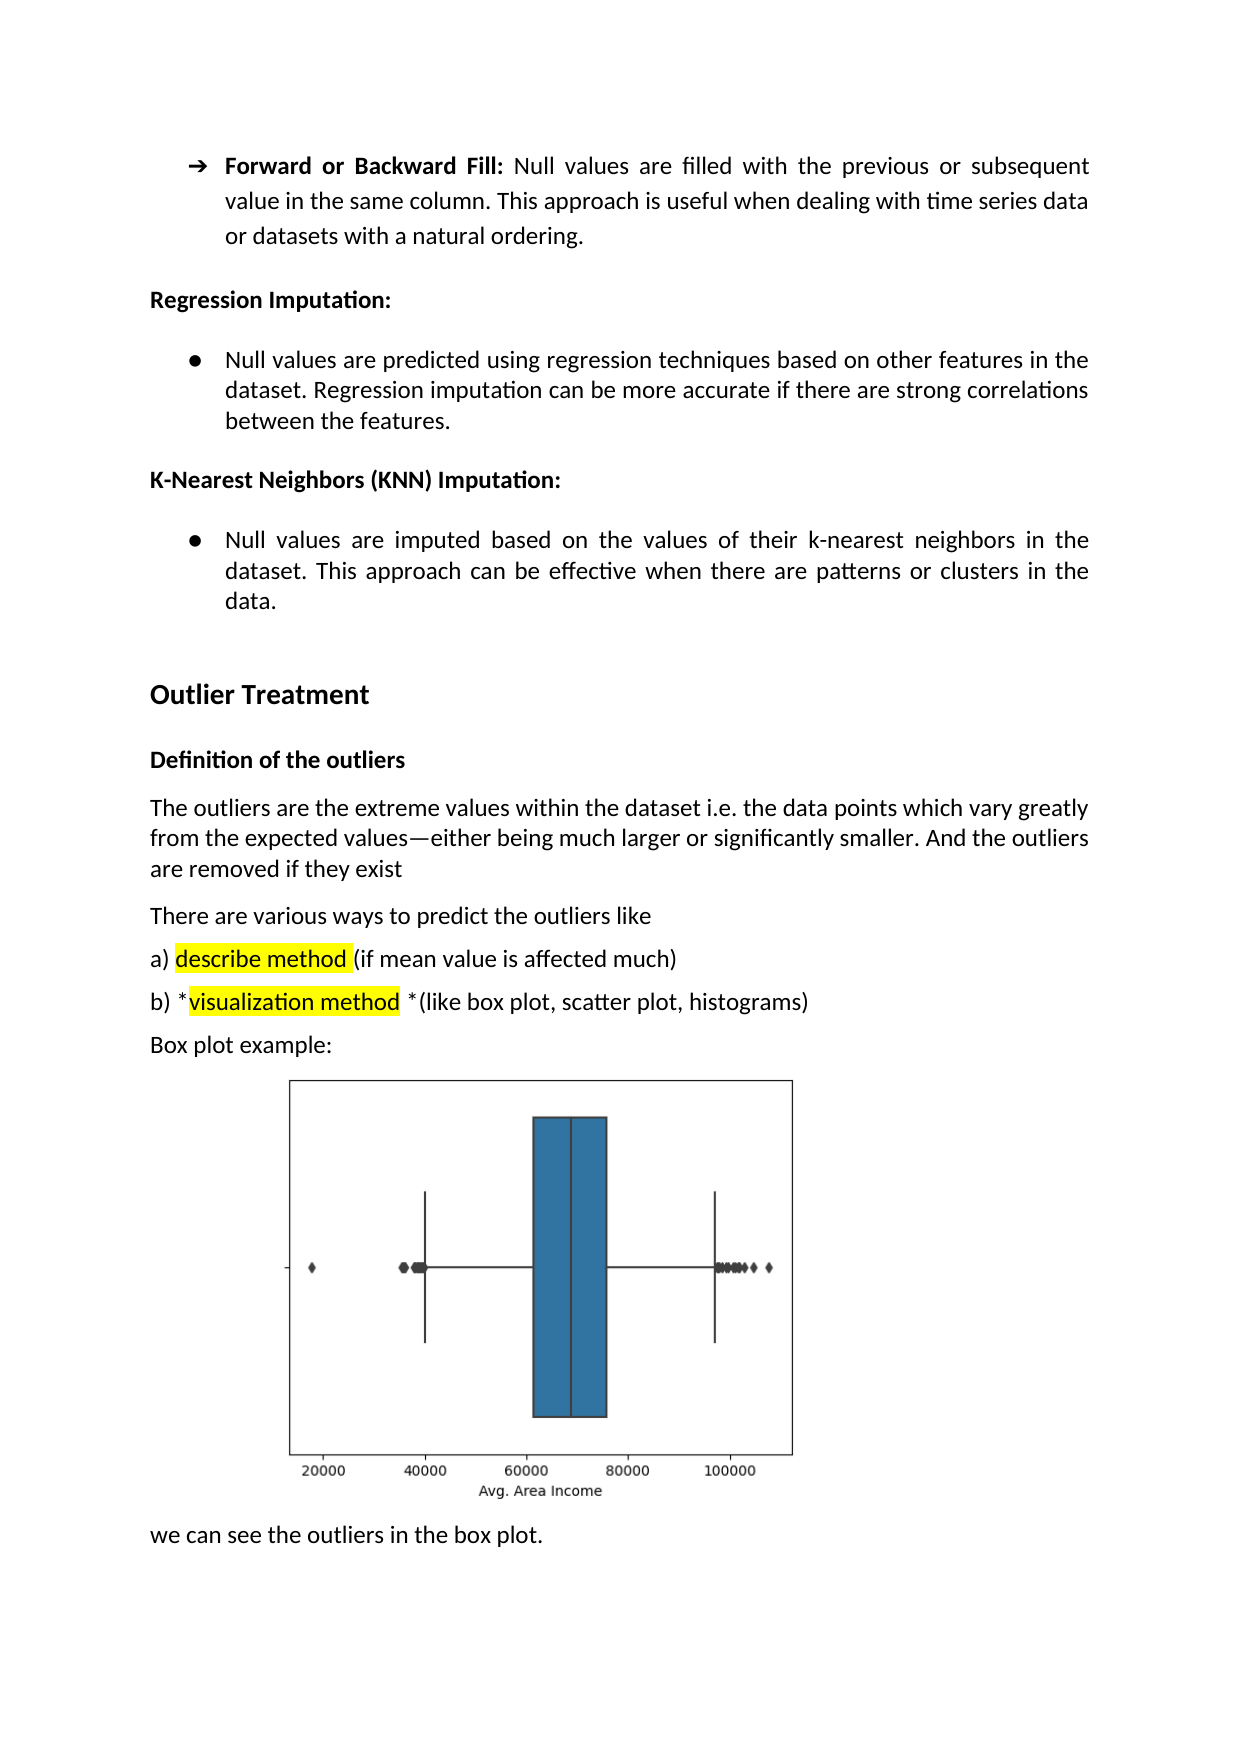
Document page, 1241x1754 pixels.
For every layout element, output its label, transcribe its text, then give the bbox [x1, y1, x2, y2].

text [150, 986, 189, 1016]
text Regression Imputation: [150, 284, 1090, 315]
text There are various ways to predict the outliers like [150, 900, 1090, 930]
text a) describe method (if mean value is affected much) [353, 943, 1090, 973]
text Box plot example: [150, 1029, 1090, 1059]
text we can see the outliers in the box plot. [150, 1520, 1090, 1550]
text Outlier Treatment [150, 676, 1090, 712]
text K-Nearest Neighbors (KNN) Imputation: [150, 464, 1090, 495]
list Forward or Backward Fill: Null values are filled with the previous or subsequent value in the same column. This approach is useful when dealing with time series data or datasets with a natural ordering. [187, 150, 1090, 251]
list Null values are predicted using regression techniques based on other features in the dataset. Regression imputation can be more accurate if there are strong correlations between the features. [187, 344, 1090, 435]
picture [274, 1072, 801, 1508]
list Null values are imputed based on the values of their k-nearest neighbors in the dataset. This approach can be effective when there are patterns or clusters in the data. [187, 524, 1090, 616]
text Definition of the outliers [150, 744, 1090, 775]
text The outliers are the extreme values within the dataset i.e. the data points which vary greatly from the expected values—either being much larger or significantly smaller. And the outliers are removed if they exist [150, 792, 1090, 883]
text b) *visualization method *(like box plot, scatter plot, histograms) [400, 986, 1090, 1016]
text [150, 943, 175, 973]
